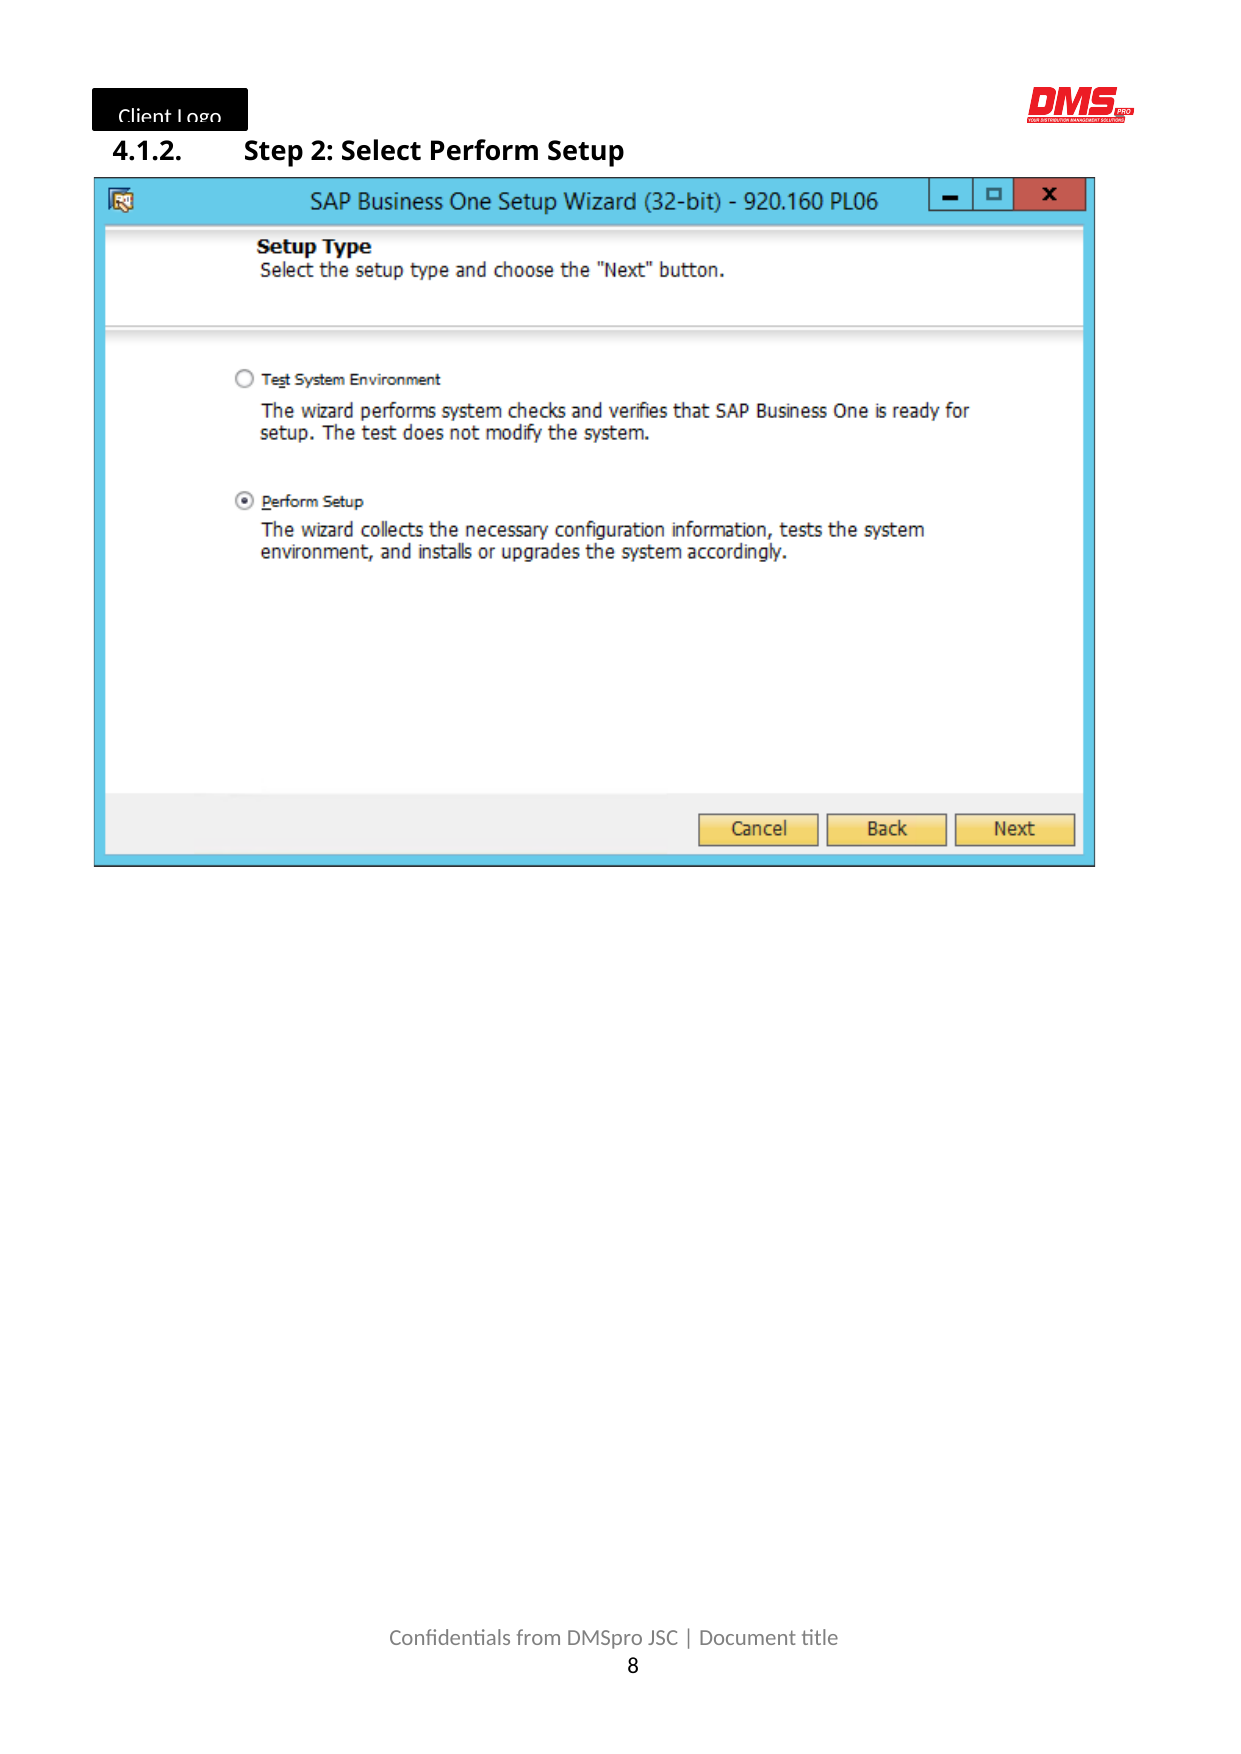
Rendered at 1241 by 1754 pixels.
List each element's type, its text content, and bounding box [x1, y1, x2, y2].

picture [1027, 87, 1135, 123]
subtitle Step 2: Select Perform Setup [112, 131, 1134, 168]
picture [93, 177, 1096, 867]
